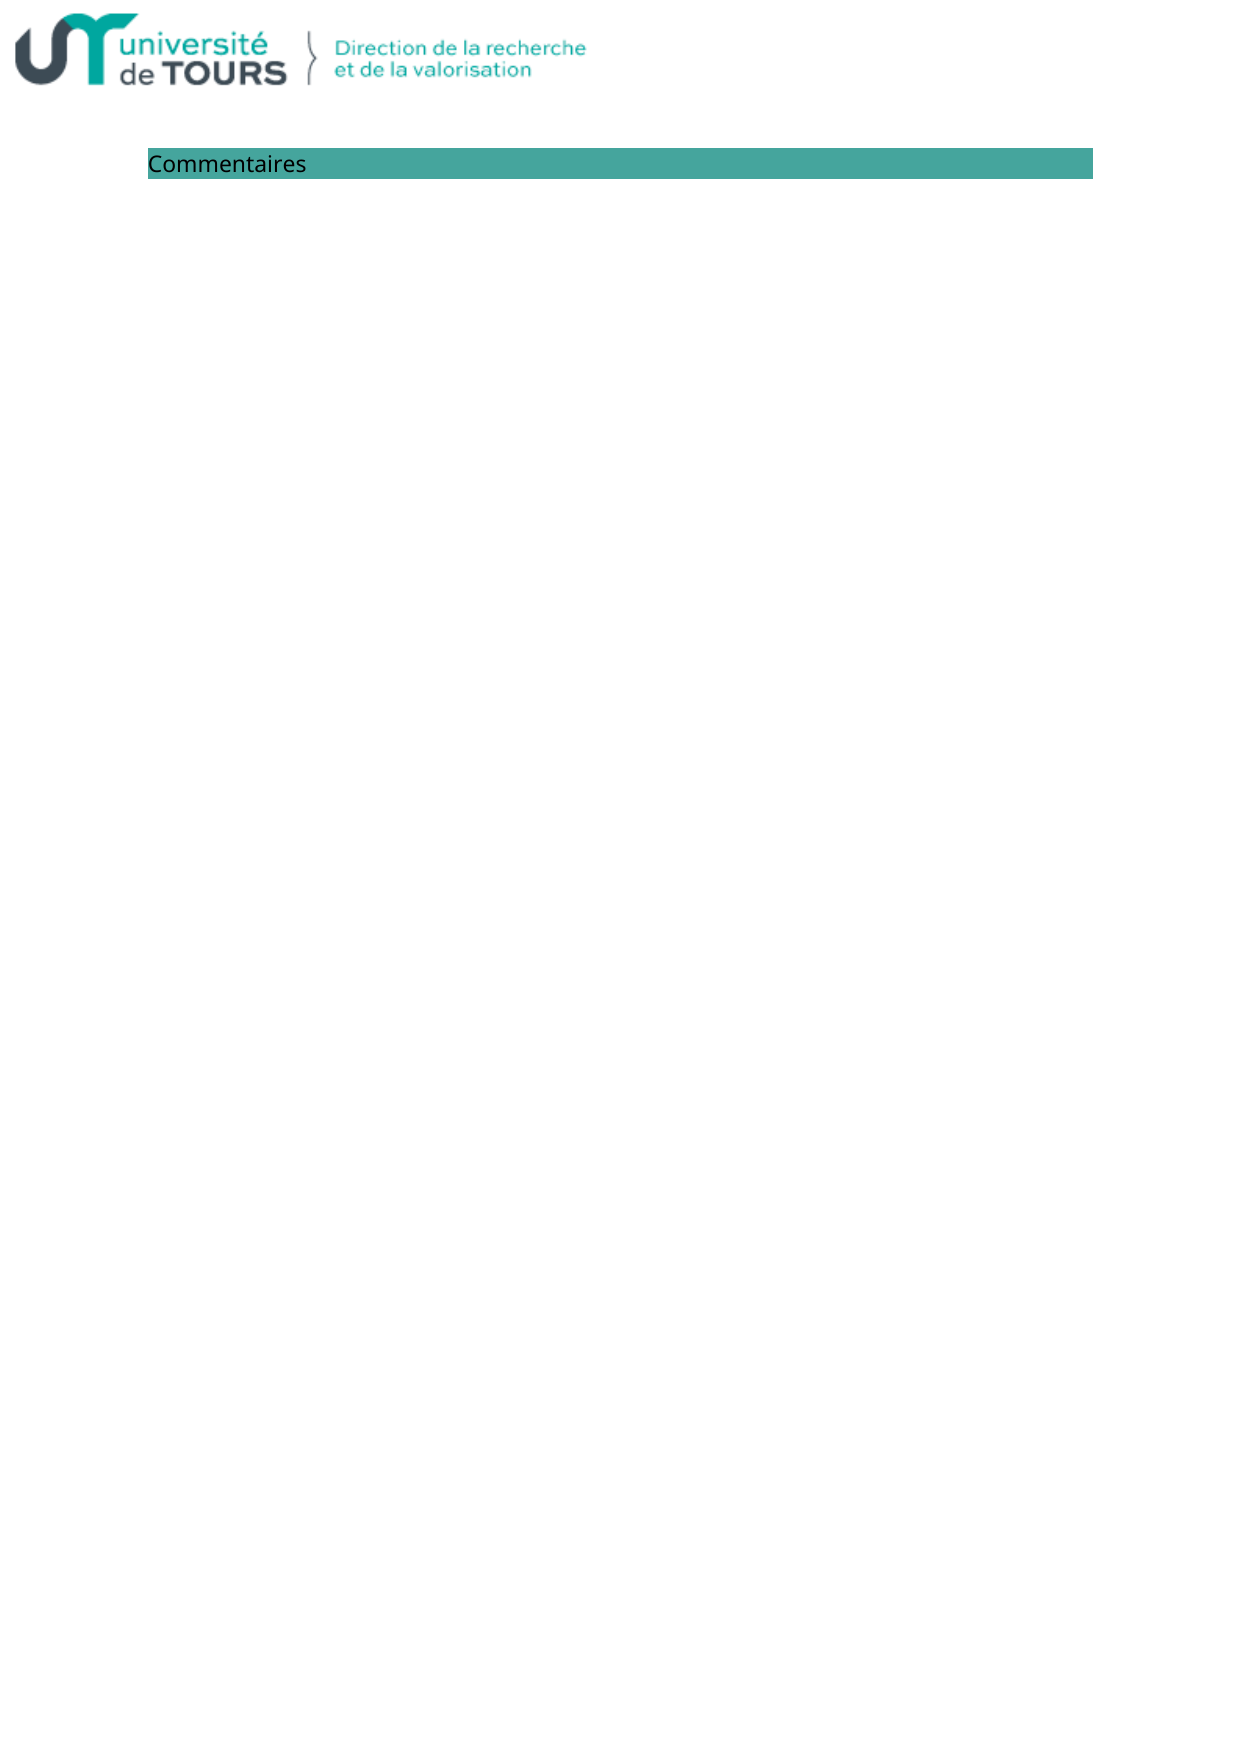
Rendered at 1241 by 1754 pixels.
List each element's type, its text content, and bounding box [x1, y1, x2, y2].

picture [0, 0, 657, 109]
text Commentaires [148, 148, 1093, 179]
